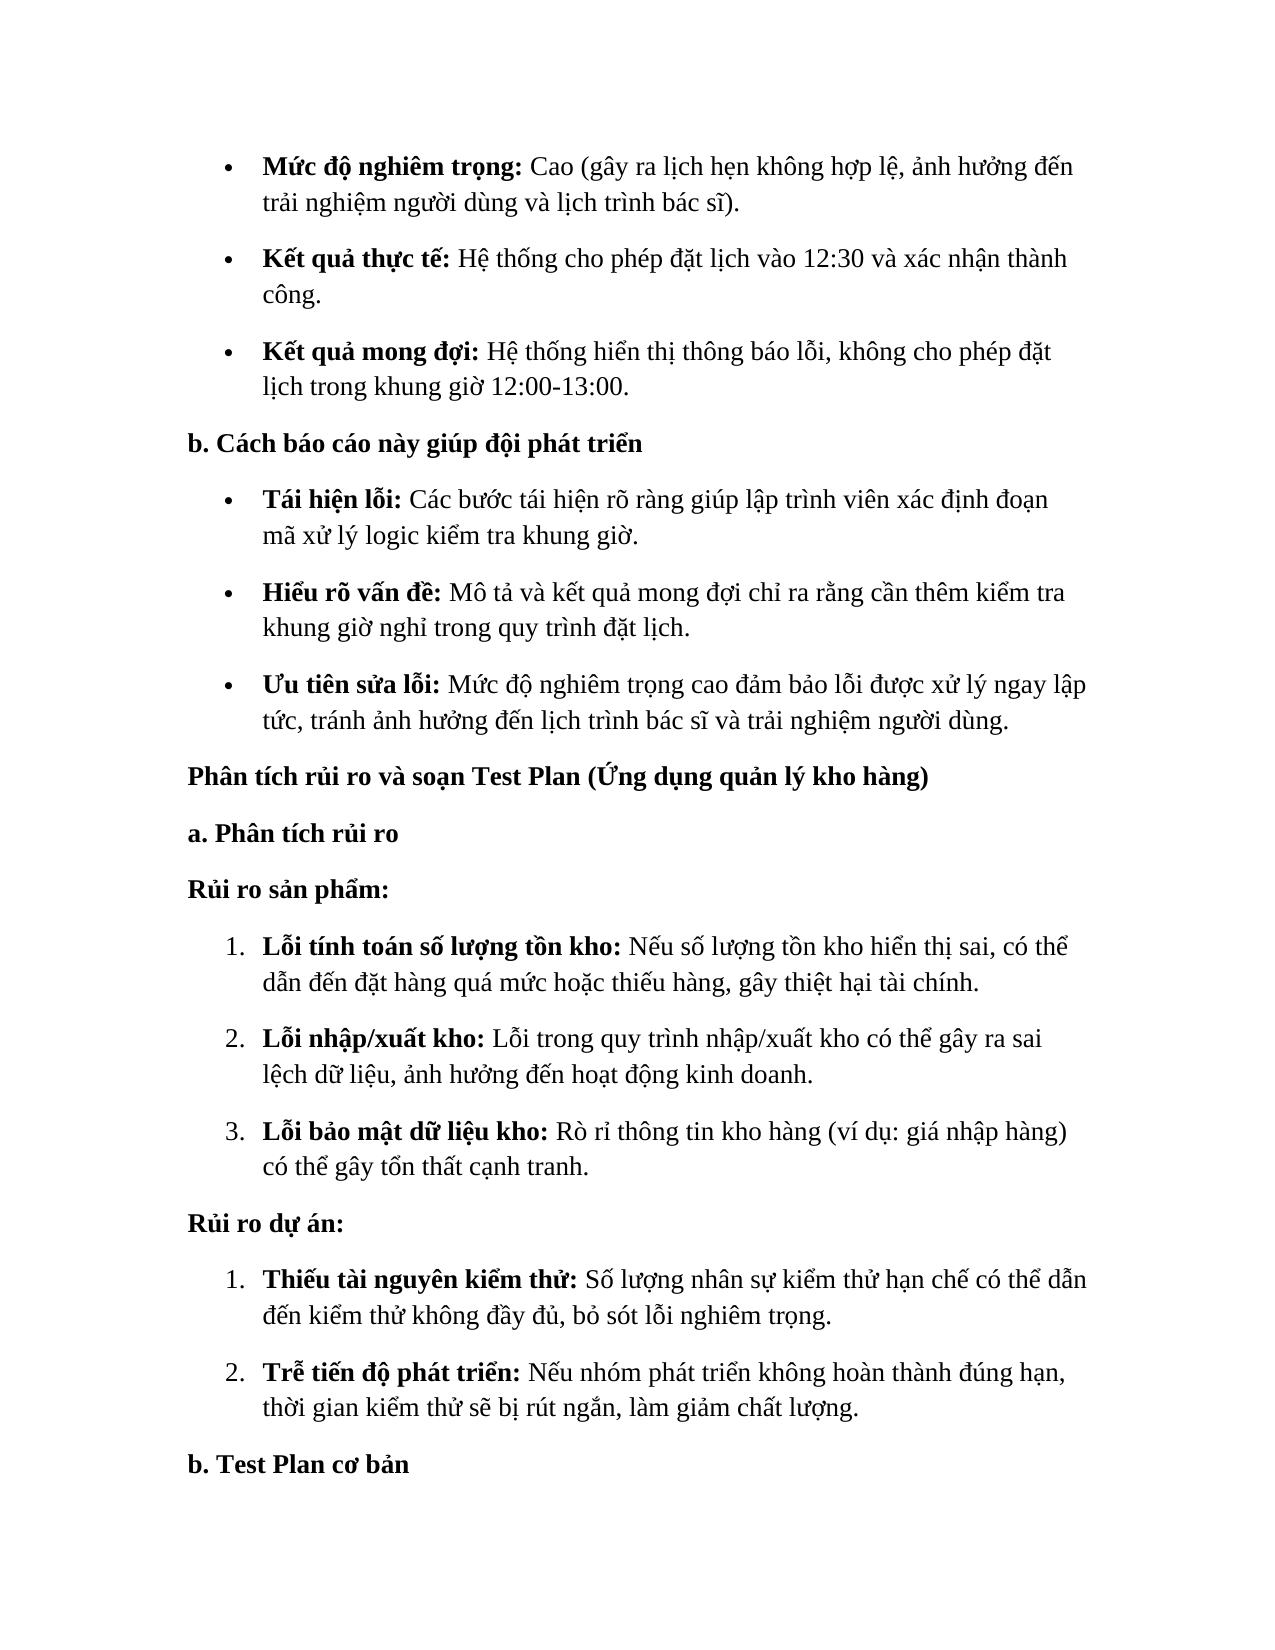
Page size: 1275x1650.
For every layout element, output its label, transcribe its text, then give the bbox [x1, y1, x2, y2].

text b. Test Plan cơ bản [187, 1448, 1087, 1479]
list Kết quả thực tế: Hệ thống cho phép đặt lịch vào 12:30 và xác nhận thành công. [225, 242, 1087, 309]
list Thiếu tài nguyên kiểm thử: Số lượng nhân sự kiểm thử hạn chế có thể dẫn đến kiểm thử không đầy đủ, bỏ sót lỗi nghiêm trọng. [225, 1263, 1087, 1330]
text a. Phân tích rủi ro [187, 817, 1087, 848]
list Mức độ nghiêm trọng: Cao (gây ra lịch hẹn không hợp lệ, ảnh hưởng đến trải nghiệm người dùng và lịch trình bác sĩ). [225, 150, 1087, 217]
text Phân tích rủi ro và soạn Test Plan (Ứng dụng quản lý kho hàng) [187, 760, 1087, 791]
list Lỗi bảo mật dữ liệu kho: Rò rỉ thông tin kho hàng (ví dụ: giá nhập hàng) có thể gây tổn thất cạnh tranh. [225, 1114, 1087, 1181]
list Lỗi tính toán số lượng tồn kho: Nếu số lượng tồn kho hiển thị sai, có thể dẫn đến đặt hàng quá mức hoặc thiếu hàng, gây thiệt hại tài chính. [225, 930, 1087, 997]
text Rủi ro sản phẩm: [187, 873, 1087, 904]
list Trễ tiến độ phát triển: Nếu nhóm phát triển không hoàn thành đúng hạn, thời gian kiểm thử sẽ bị rút ngắn, làm giảm chất lượng. [225, 1356, 1087, 1423]
list Tái hiện lỗi: Các bước tái hiện rõ ràng giúp lập trình viên xác định đoạn mã xử lý logic kiểm tra khung giờ. [225, 483, 1087, 550]
list Hiểu rõ vấn đề: Mô tả và kết quả mong đợi chỉ ra rằng cần thêm kiểm tra khung giờ nghỉ trong quy trình đặt lịch. [225, 576, 1087, 643]
list Lỗi nhập/xuất kho: Lỗi trong quy trình nhập/xuất kho có thể gây ra sai lệch dữ liệu, ảnh hưởng đến hoạt động kinh doanh. [225, 1022, 1087, 1089]
list Kết quả mong đợi: Hệ thống hiển thị thông báo lỗi, không cho phép đặt lịch trong khung giờ 12:00-13:00. [225, 334, 1087, 401]
text Rủi ro dự án: [187, 1207, 1087, 1238]
list Ưu tiên sửa lỗi: Mức độ nghiêm trọng cao đảm bảo lỗi được xử lý ngay lập tức, tránh ảnh hưởng đến lịch trình bác sĩ và trải nghiệm người dùng. [225, 668, 1087, 735]
text b. Cách báo cáo này giúp đội phát triển [187, 427, 1087, 458]
